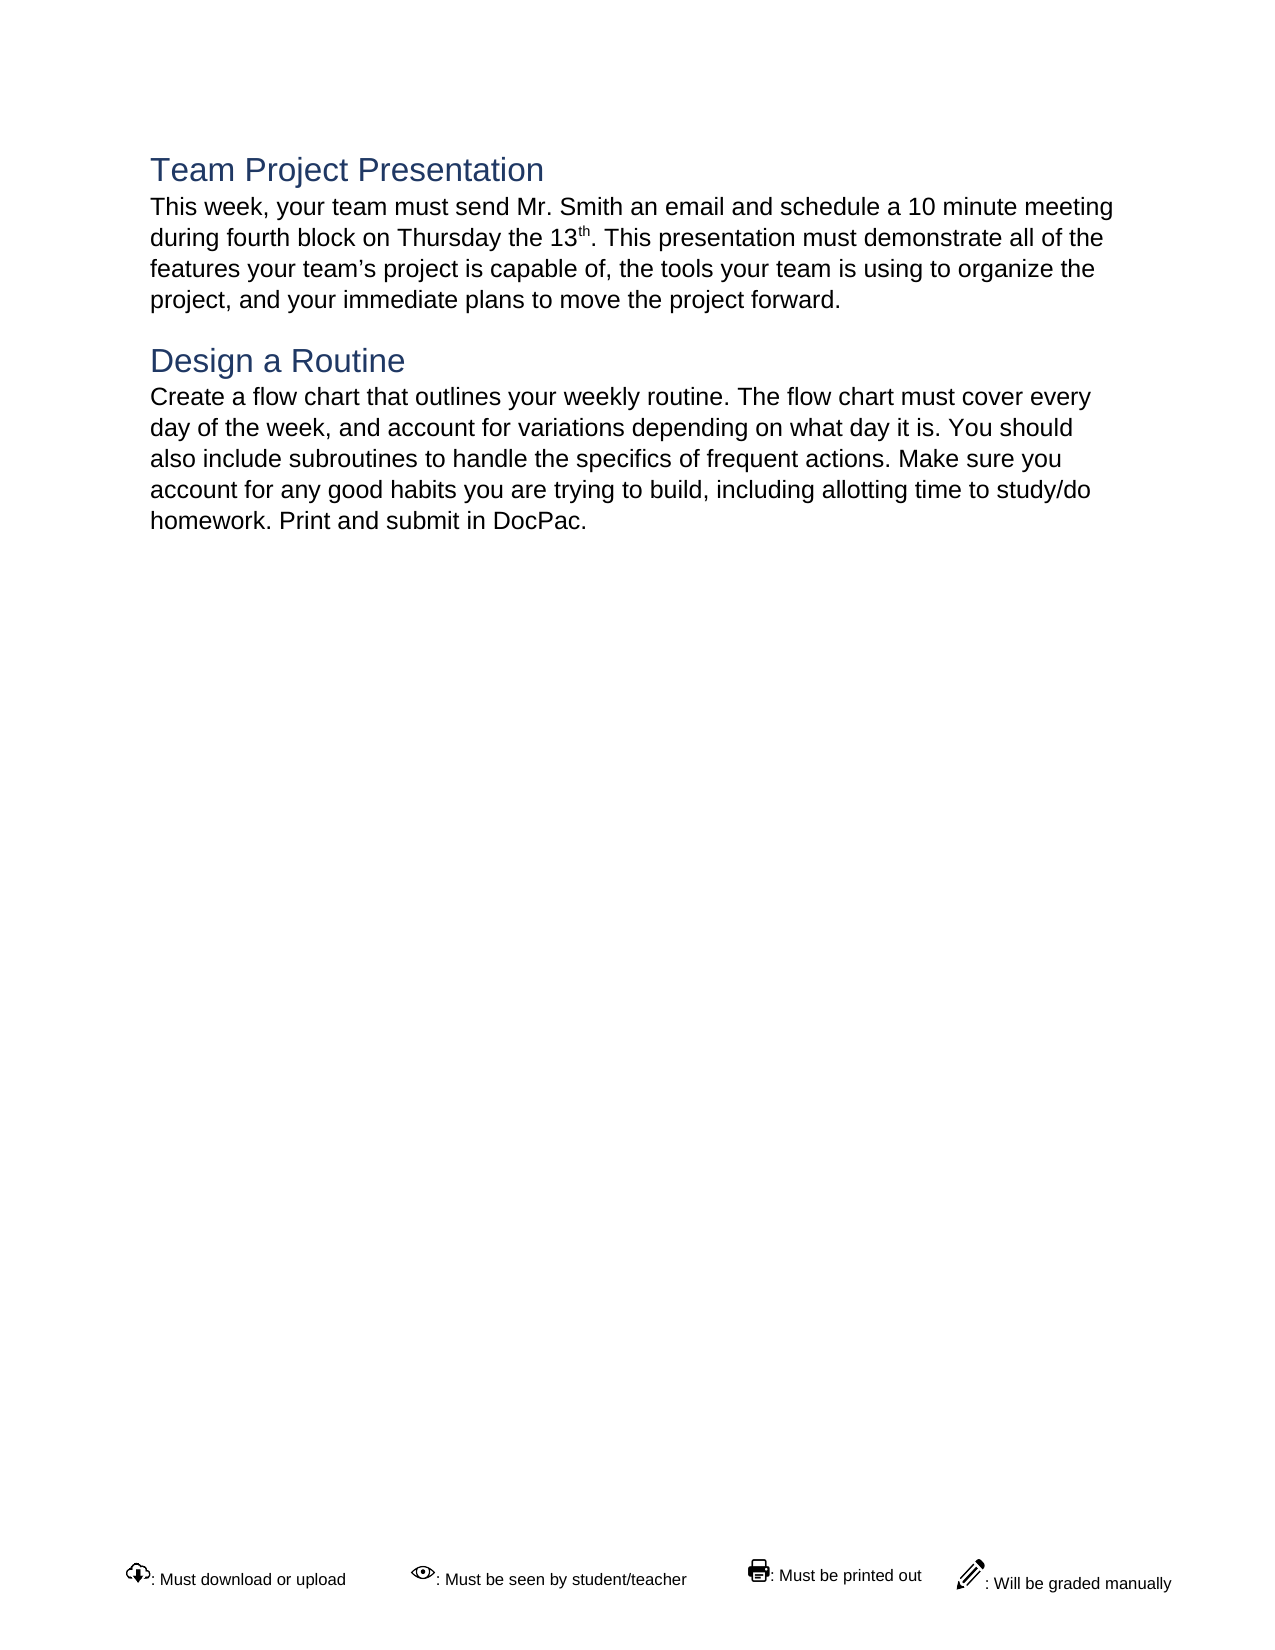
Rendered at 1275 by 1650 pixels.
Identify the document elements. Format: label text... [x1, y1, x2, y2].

text Create a flow chart that outlines your weekly routine. The flow chart must cover every day of the week, and account for variations depending on what day it is. You should also include subroutines to handle the specifics of frequent actions. Make sure you account for any good habits you are trying to build, including allotting time to study/do homework. Print and submit in DocPac. [150, 382, 1125, 535]
text This week, your team must send Mr. Smith an email and schedule a 10 minute meeting during fourth block on Thursday the 13th. This presentation must demonstrate all of the features your team’s project is capable of, the tools your team is using to organize the project, and your immediate plans to move the project forward. [150, 191, 1125, 313]
subtitle Team Project Presentation [150, 150, 1125, 188]
picture [748, 1559, 770, 1582]
picture [125, 1559, 151, 1586]
picture [956, 1559, 985, 1590]
subtitle Design a Routine [150, 341, 1125, 379]
picture [410, 1559, 436, 1586]
